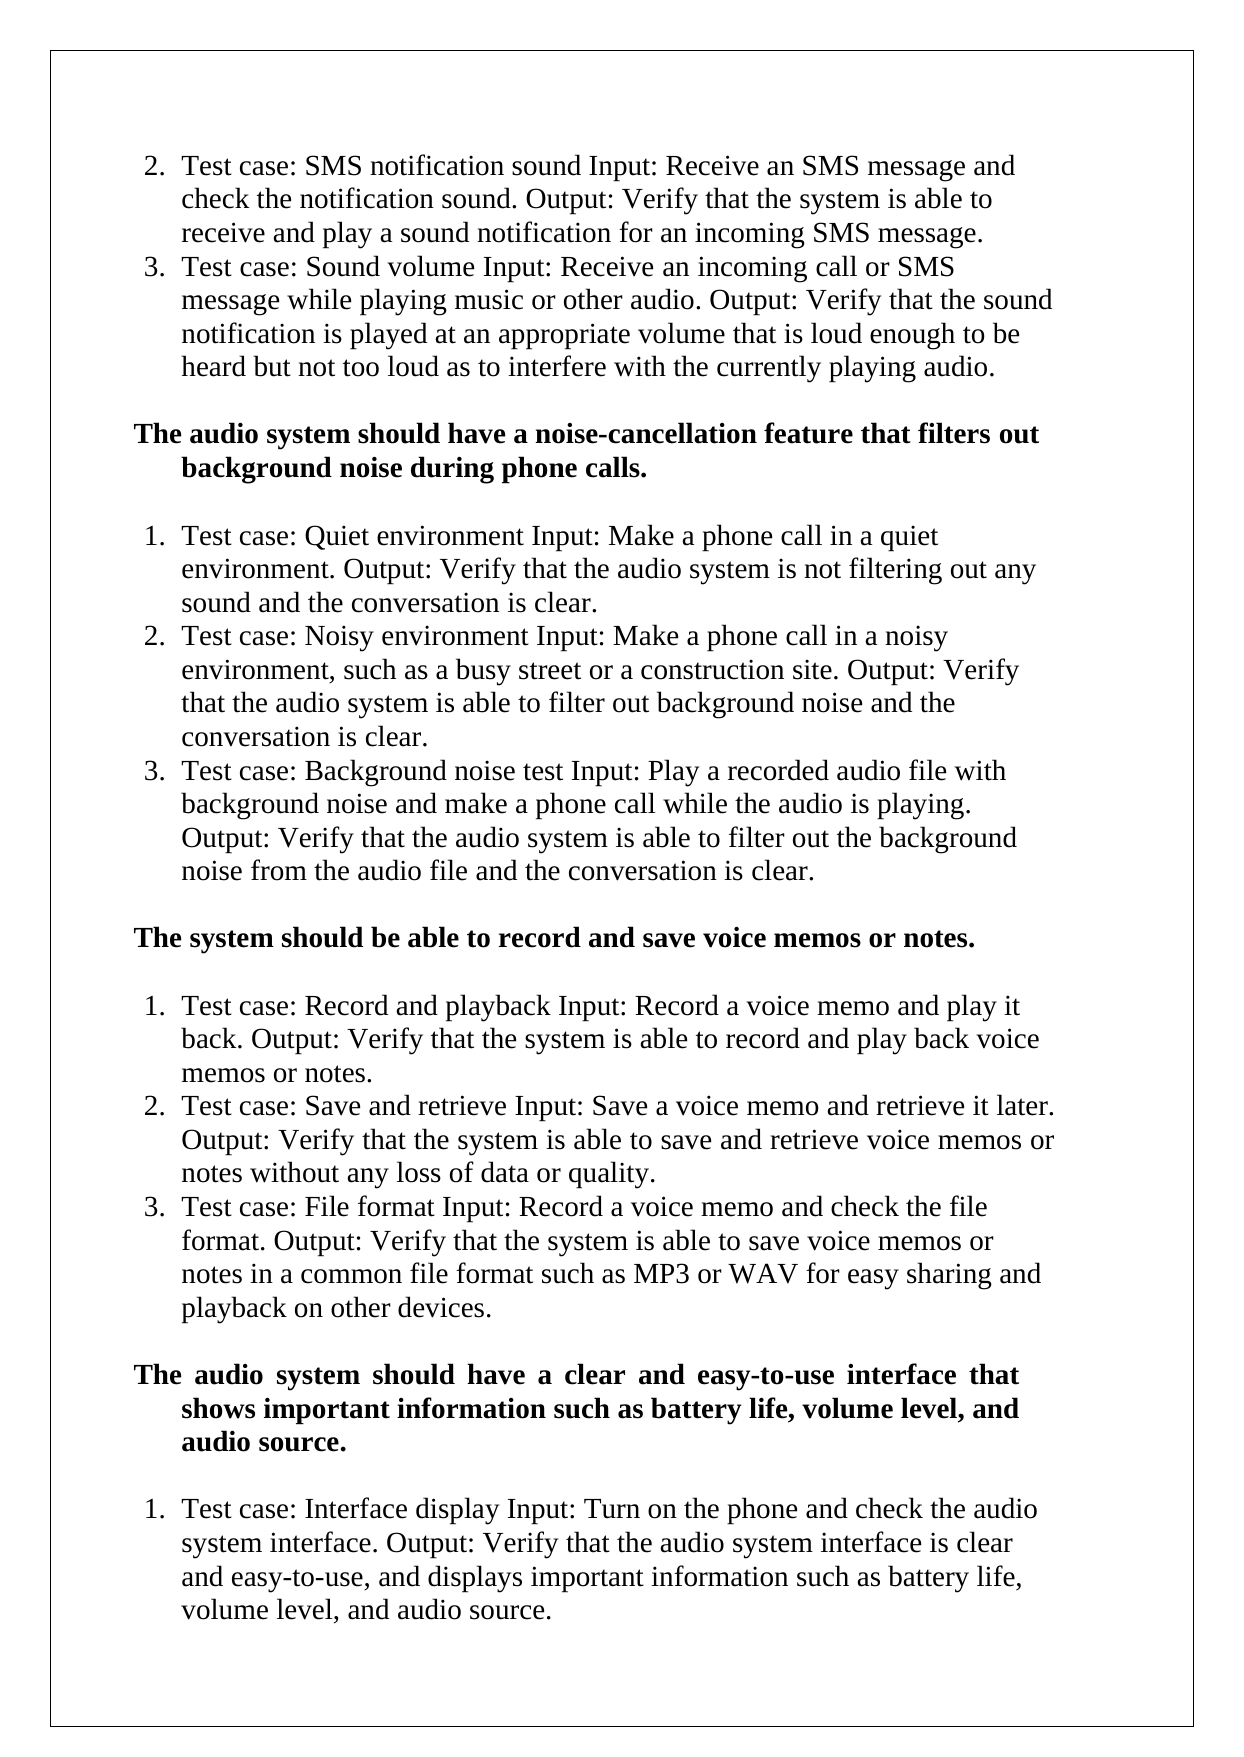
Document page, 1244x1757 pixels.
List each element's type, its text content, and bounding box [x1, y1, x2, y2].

list Test case: SMS notification sound Input: Receive an SMS message and check the notification sound. Output: Verify that the system is able to receive and play a sound notification for an incoming SMS message. [144, 148, 1017, 249]
list Test case: Background noise test Input: Play a recorded audio file with background noise and make a phone call while the audio is playing. Output: Verify that the audio system is able to filter out the background noise from the audio file and the conversation is clear. [144, 753, 1018, 887]
subtitle The audio system should have a clear and easy-to-use interface that shows important information such as battery life, volume level, and audio source. [111, 1357, 1021, 1458]
subtitle The system should be able to record and save voice memos or notes. [118, 920, 1069, 954]
list Test case: File format Input: Record a voice memo and check the file format. Output: Verify that the system is able to save voice memos or notes in a common file format such as MP3 or WAV for easy sharing and playback on other devices. [144, 1189, 1042, 1323]
list Test case: Interface display Input: Turn on the phone and check the audio system interface. Output: Verify that the audio system interface is clear and easy-to-use, and displays important information such as battery life, volume level, and audio source. [144, 1492, 1039, 1626]
list Test case: Save and retrieve Input: Save a voice memo and retrieve it later. Output: Verify that the system is able to save and retrieve voice memos or notes without any loss of data or quality. [144, 1088, 1056, 1189]
list Test case: Quiet environment Input: Make a phone call in a quiet environment. Output: Verify that the audio system is not filtering out any sound and the conversation is clear. [144, 518, 1038, 618]
subtitle The audio system should have a noise-cancellation feature that filters out background noise during phone calls. [125, 417, 1041, 484]
list Test case: Noisy environment Input: Make a phone call in a noisy environment, such as a busy street or a construction site. Output: Verify that the audio system is able to filter out background noise and the conversation is clear. [144, 618, 1020, 752]
list Test case: Record and playback Input: Record a voice memo and play it back. Output: Verify that the system is able to record and play back voice memos or notes. [144, 988, 1041, 1088]
list Test case: Sound volume Input: Receive an incoming call or SMS message while playing music or other audio. Output: Verify that the sound notification is played at an appropriate volume that is loud enough to be heard but not too loud as to interfere with the currently playing audio. [144, 249, 1054, 383]
